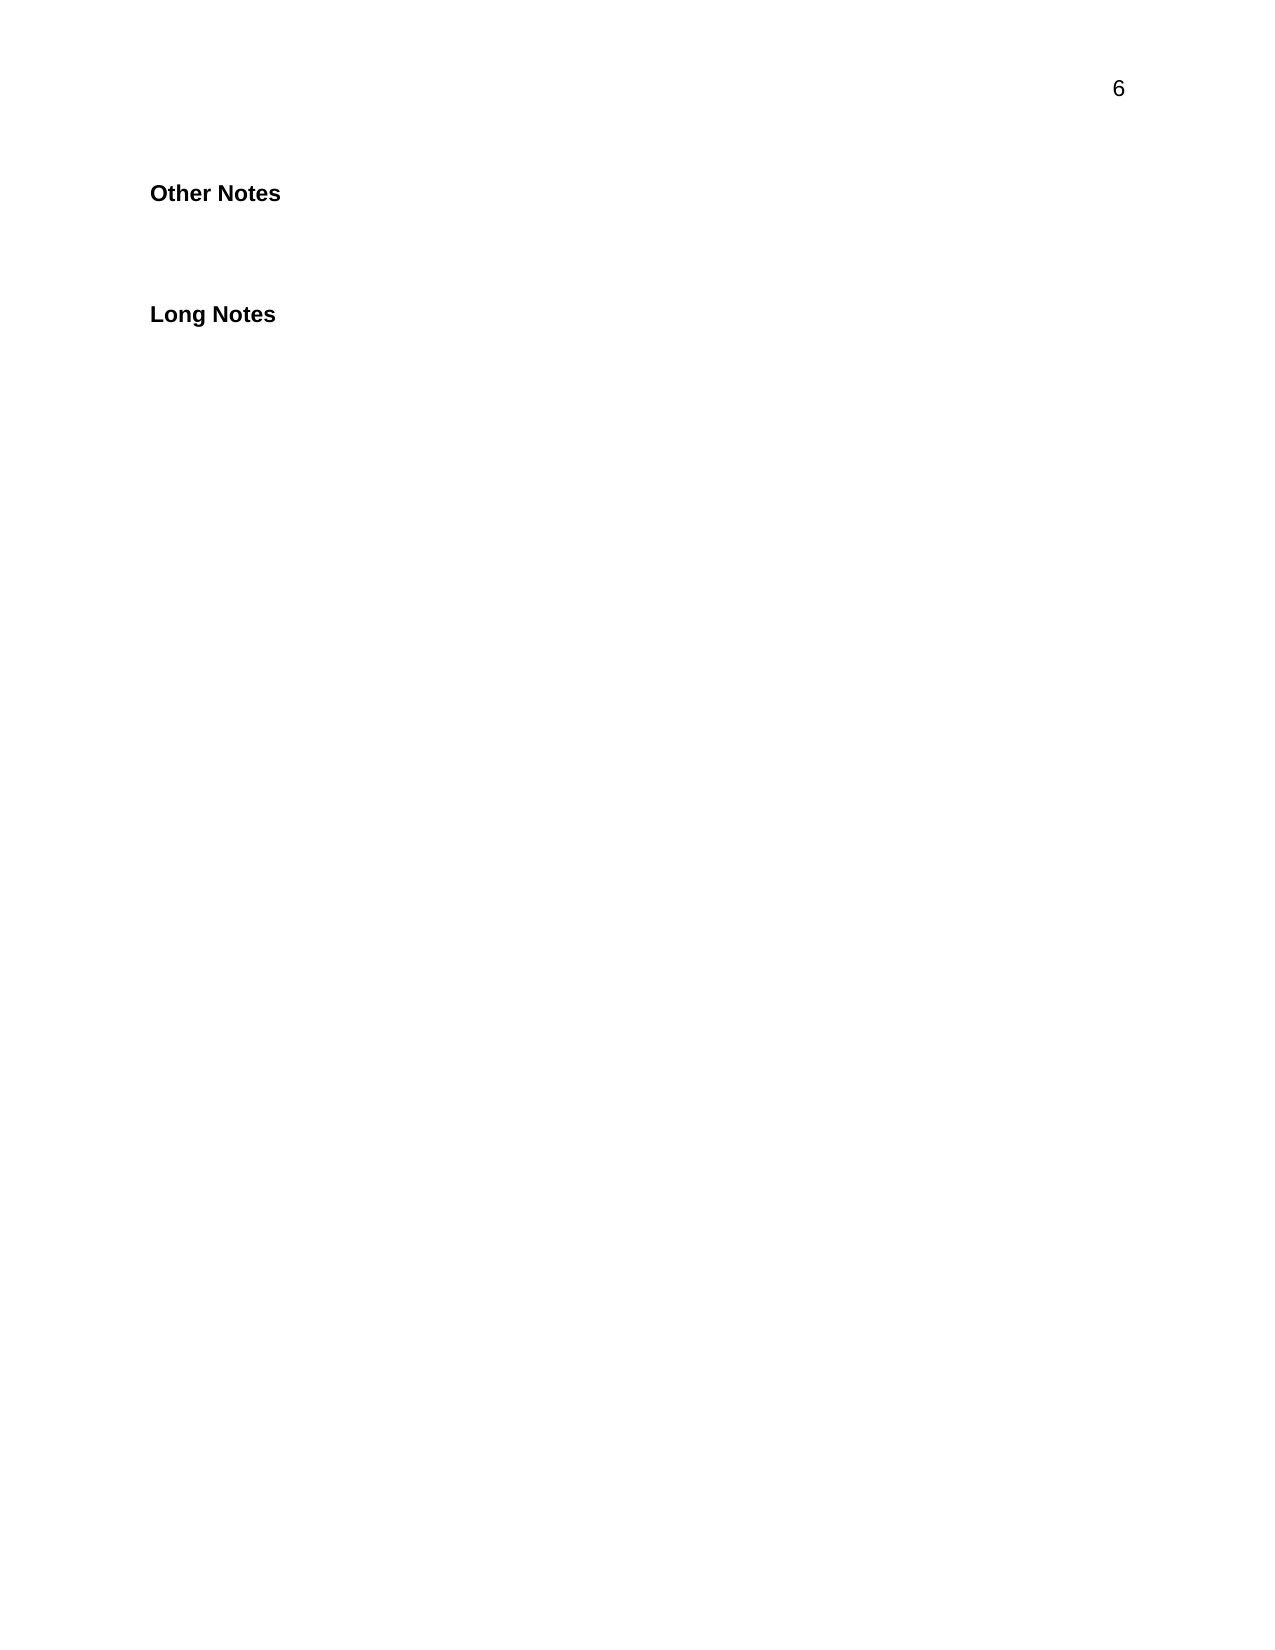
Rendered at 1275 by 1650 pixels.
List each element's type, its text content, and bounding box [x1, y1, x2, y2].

text Other Notes [150, 180, 1125, 207]
text Long Notes [150, 301, 1125, 327]
